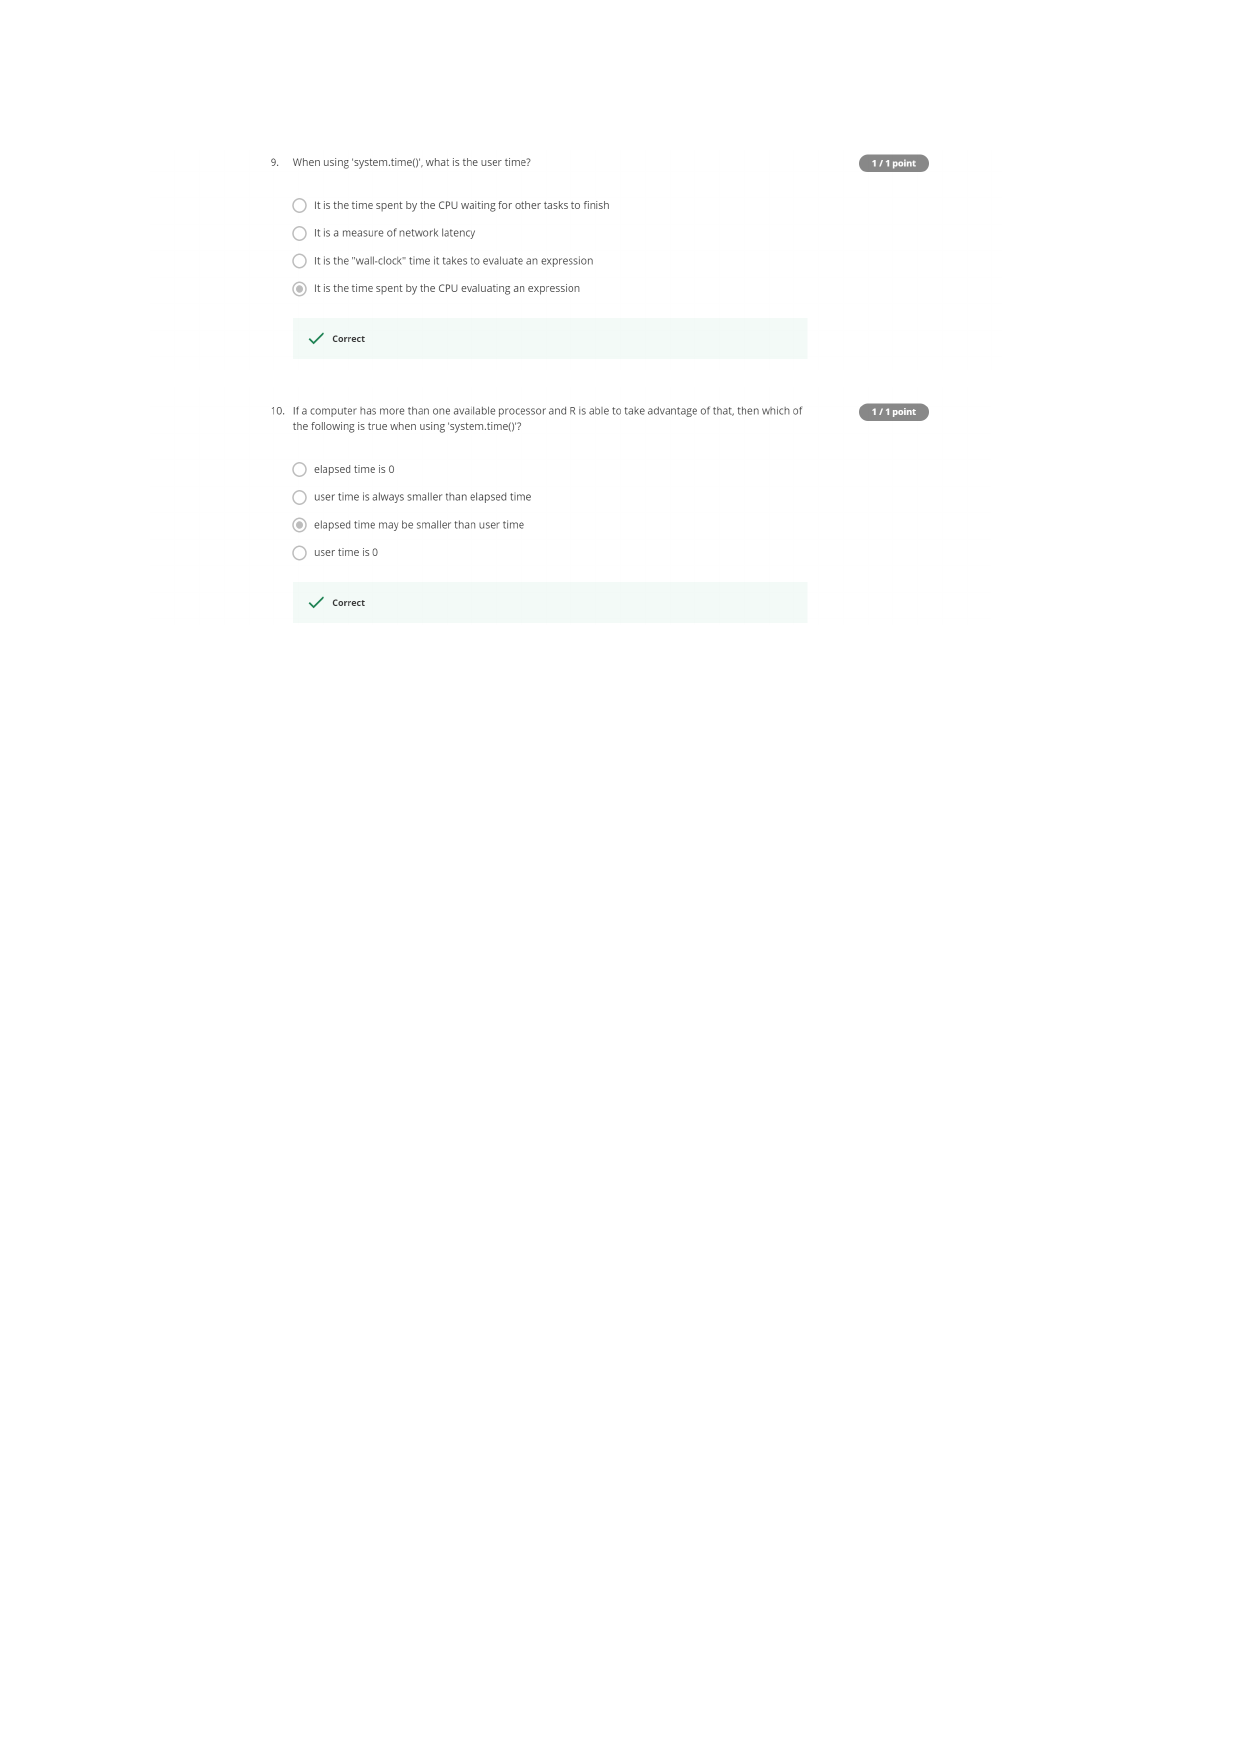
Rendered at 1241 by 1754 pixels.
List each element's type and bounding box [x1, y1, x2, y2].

picture [150, 387, 991, 625]
picture [150, 150, 1003, 370]
